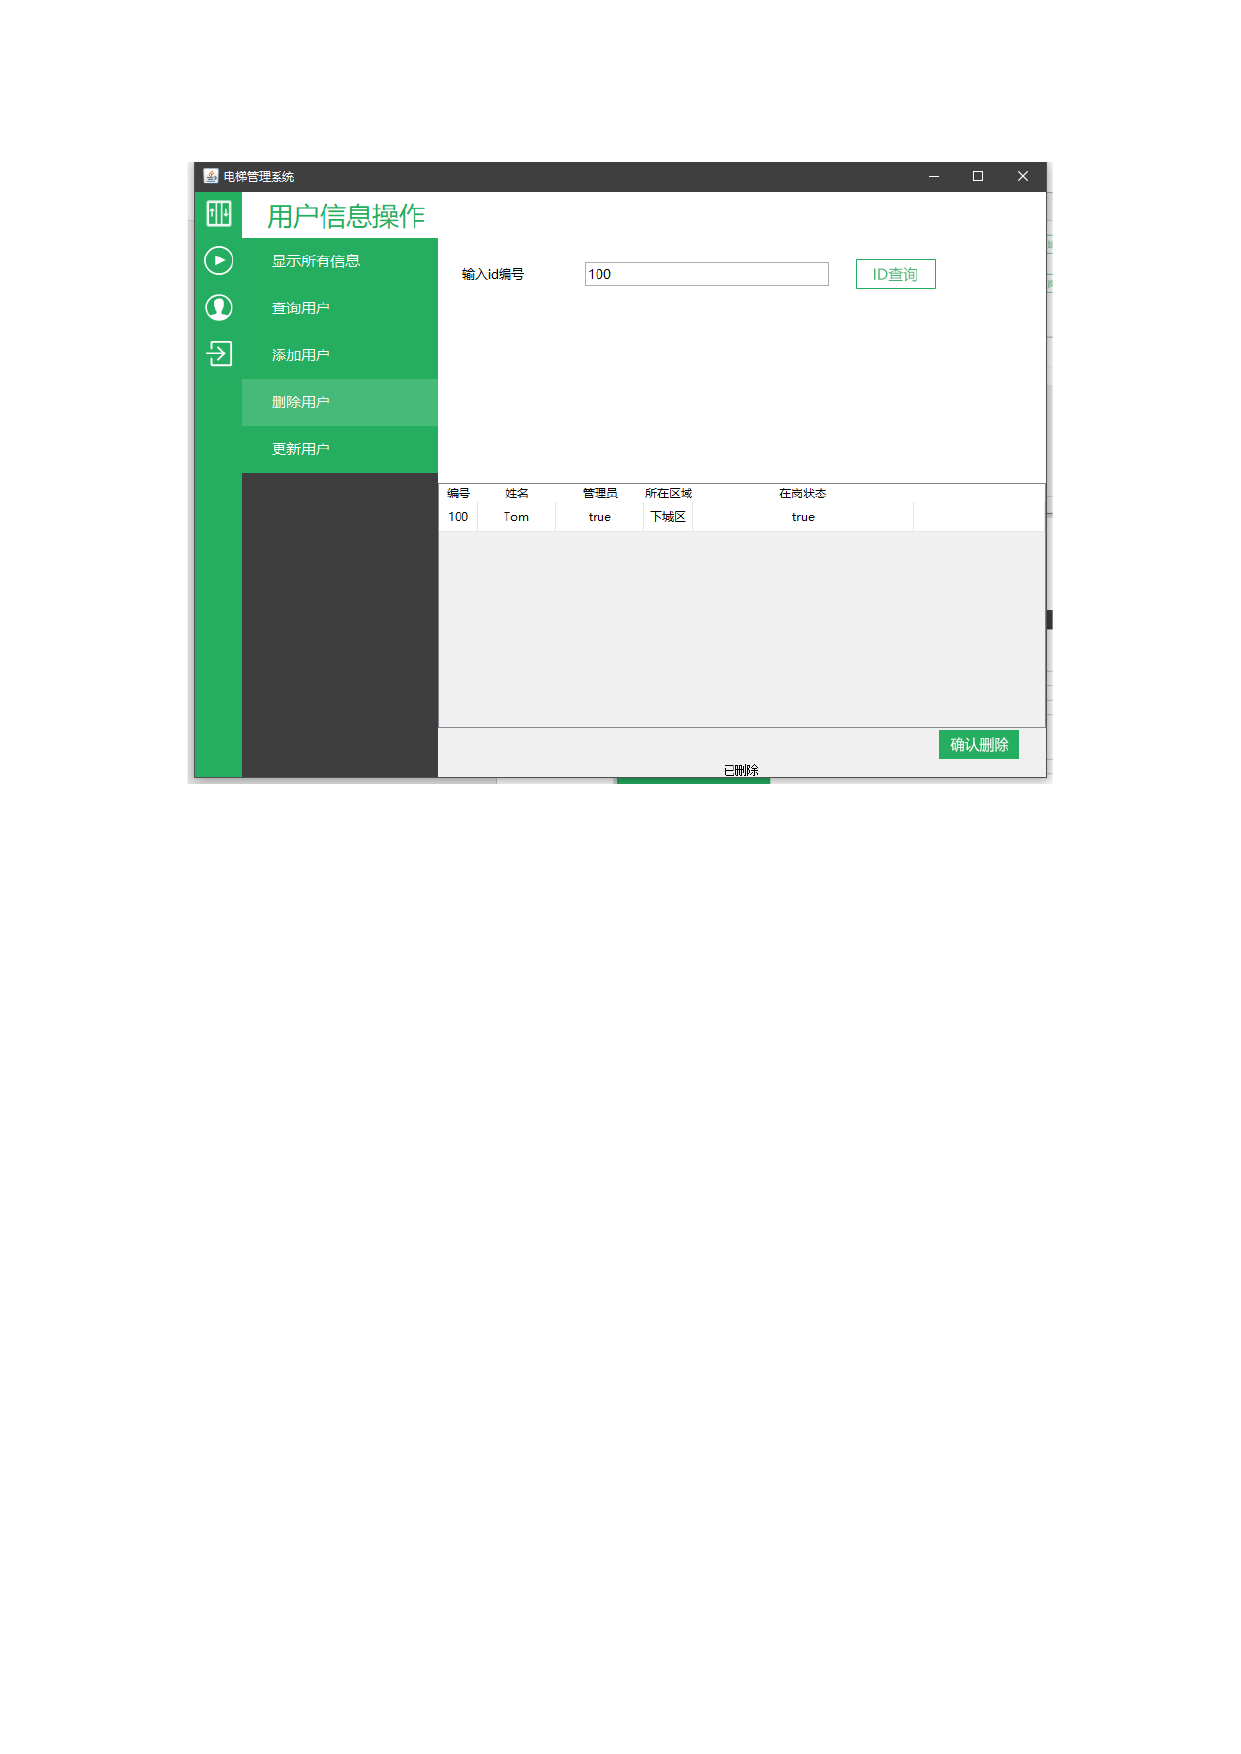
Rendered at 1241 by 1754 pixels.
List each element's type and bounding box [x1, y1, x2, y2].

picture [187, 162, 1053, 784]
